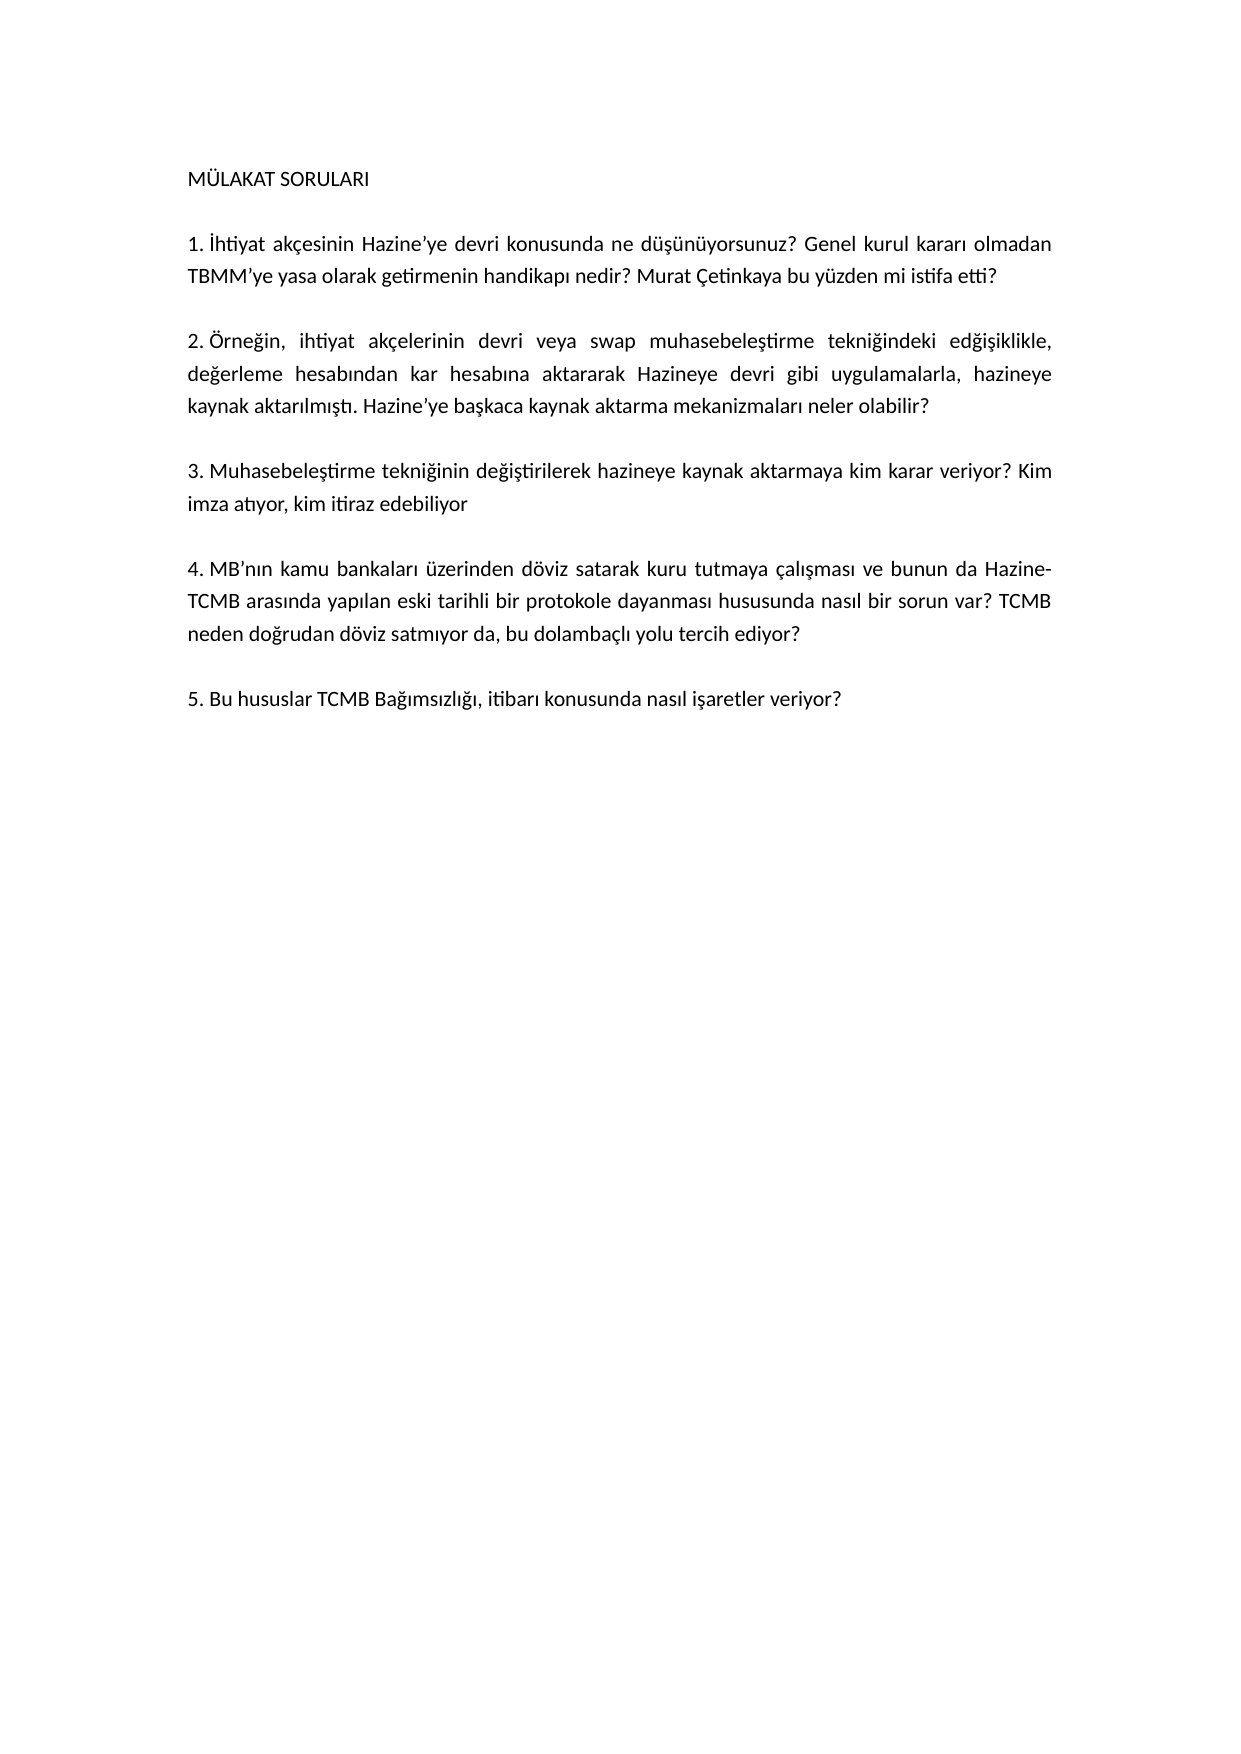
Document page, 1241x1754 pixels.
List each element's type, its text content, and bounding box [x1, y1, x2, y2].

list MB’nın kamu bankaları üzerinden döviz satarak kuru tutmaya çalışması ve bunun da Hazine-TCMB arasında yapılan eski tarihli bir protokole dayanması hususunda nasıl bir sorun var? TCMB neden doğrudan döviz satmıyor da, bu dolambaçlı yolu tercih ediyor? [187, 552, 1053, 649]
list Muhasebeleştirme tekniğinin değiştirilerek hazineye kaynak aktarmaya kim karar veriyor? Kim imza atıyor, kim itiraz edebiliyor [187, 454, 1053, 519]
list İhtiyat akçesinin Hazine’ye devri konusunda ne düşünüyorsunuz? Genel kurul kararı olmadan TBMM’ye yasa olarak getirmenin handikapı nedir? Murat Çetinkaya bu yüzden mi istifa etti? [187, 227, 1053, 292]
list Örneğin, ihtiyat akçelerinin devri veya swap muhasebeleştirme tekniğindeki edğişiklikle, değerleme hesabından kar hesabına aktararak Hazineye devri gibi uygulamalarla, hazineye kaynak aktarılmıştı. Hazine’ye başkaca kaynak aktarma mekanizmaları neler olabilir? [187, 324, 1053, 422]
list Bu hususlar TCMB Bağımsızlığı, itibarı konusunda nasıl işaretler veriyor? [187, 682, 1053, 714]
text MÜLAKAT SORULARI [187, 162, 1053, 194]
